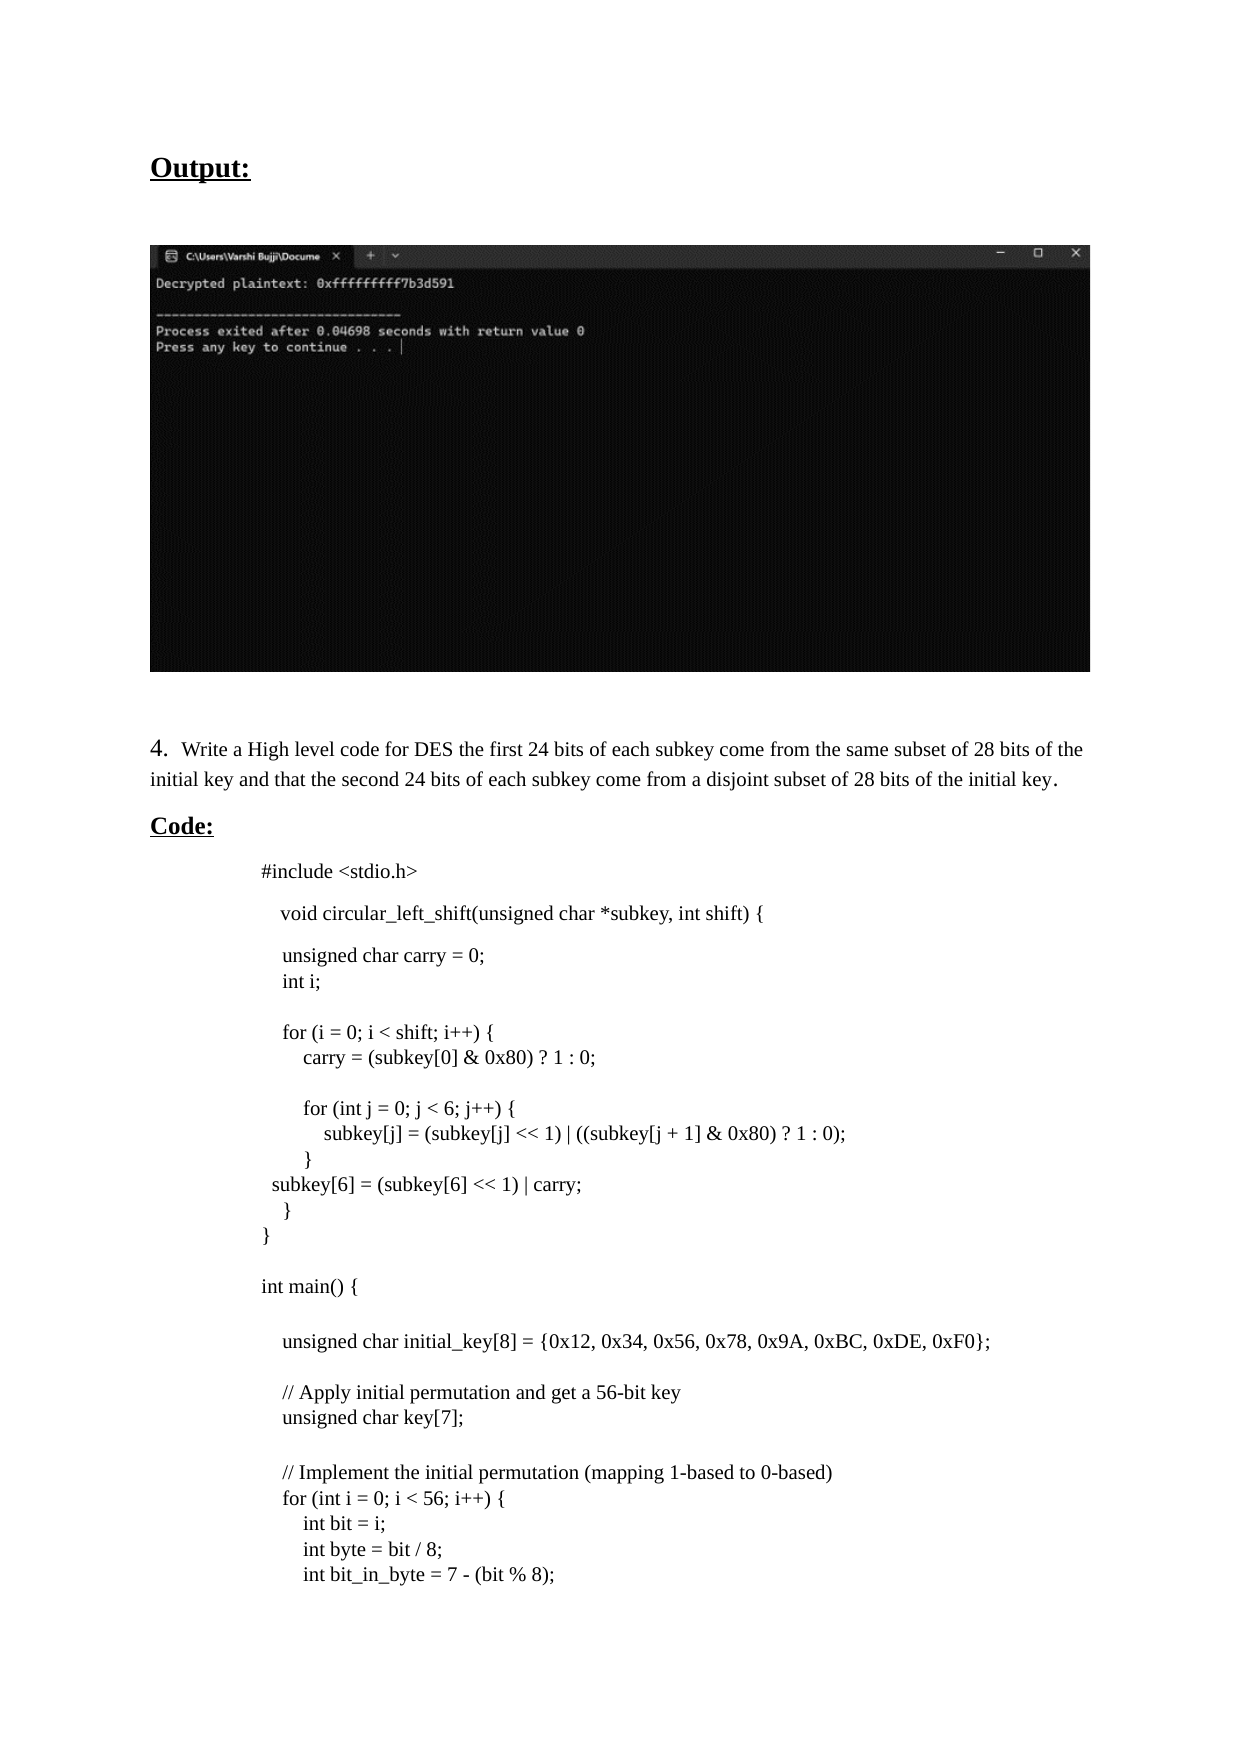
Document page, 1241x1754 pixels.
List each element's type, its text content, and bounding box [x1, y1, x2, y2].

list subkey[j] = (subkey[j] << 1) | ((subkey[j + 1] & 0x80) ? 1 : 0); [261, 1121, 1090, 1145]
list int i; [261, 969, 1090, 993]
list } [261, 1198, 1090, 1222]
list int bit = i; [261, 1511, 1090, 1535]
list unsigned char carry = 0; [261, 943, 1090, 967]
list int bit_in_byte = 7 - (bit % 8); [261, 1562, 1090, 1586]
list subkey[6] = (subkey[6] << 1) | carry; [261, 1172, 1090, 1196]
list int main() { [261, 1274, 1090, 1298]
text 4. Write a High level code for DES the first 24 bits of each subkey come from the same subset of 28 bits of the initial key and that the second 24 bits of each subkey come from a disjoint subset of 28 bits of the initial key. [150, 733, 1090, 792]
list unsigned char initial_key[8] = {0x12, 0x34, 0x56, 0x78, 0x9A, 0xBC, 0xDE, 0xF0}; [261, 1329, 1090, 1353]
list // Apply initial permutation and get a 56-bit key [261, 1380, 1090, 1404]
list for (int j = 0; j < 6; j++) { [261, 1096, 1090, 1120]
list for (int i = 0; i < 56; i++) { [261, 1486, 1090, 1510]
list } [261, 1223, 1090, 1247]
list unsigned char key[7]; [261, 1405, 1090, 1429]
text Code: [150, 811, 1090, 840]
picture [150, 245, 1091, 672]
list // Implement the initial permutation (mapping 1-based to 0-based) [261, 1460, 1090, 1484]
list int byte = bit / 8; [261, 1537, 1090, 1561]
list #include <stdio.h> [261, 859, 1090, 883]
text Output: [150, 150, 1090, 183]
text void circular_left_shift(unsigned char *subkey, int shift) { [150, 901, 1090, 925]
list carry = (subkey[0] & 0x80) ? 1 : 0; [261, 1045, 1090, 1069]
list } [261, 1147, 1090, 1171]
list for (i = 0; i < shift; i++) { [261, 1020, 1090, 1044]
